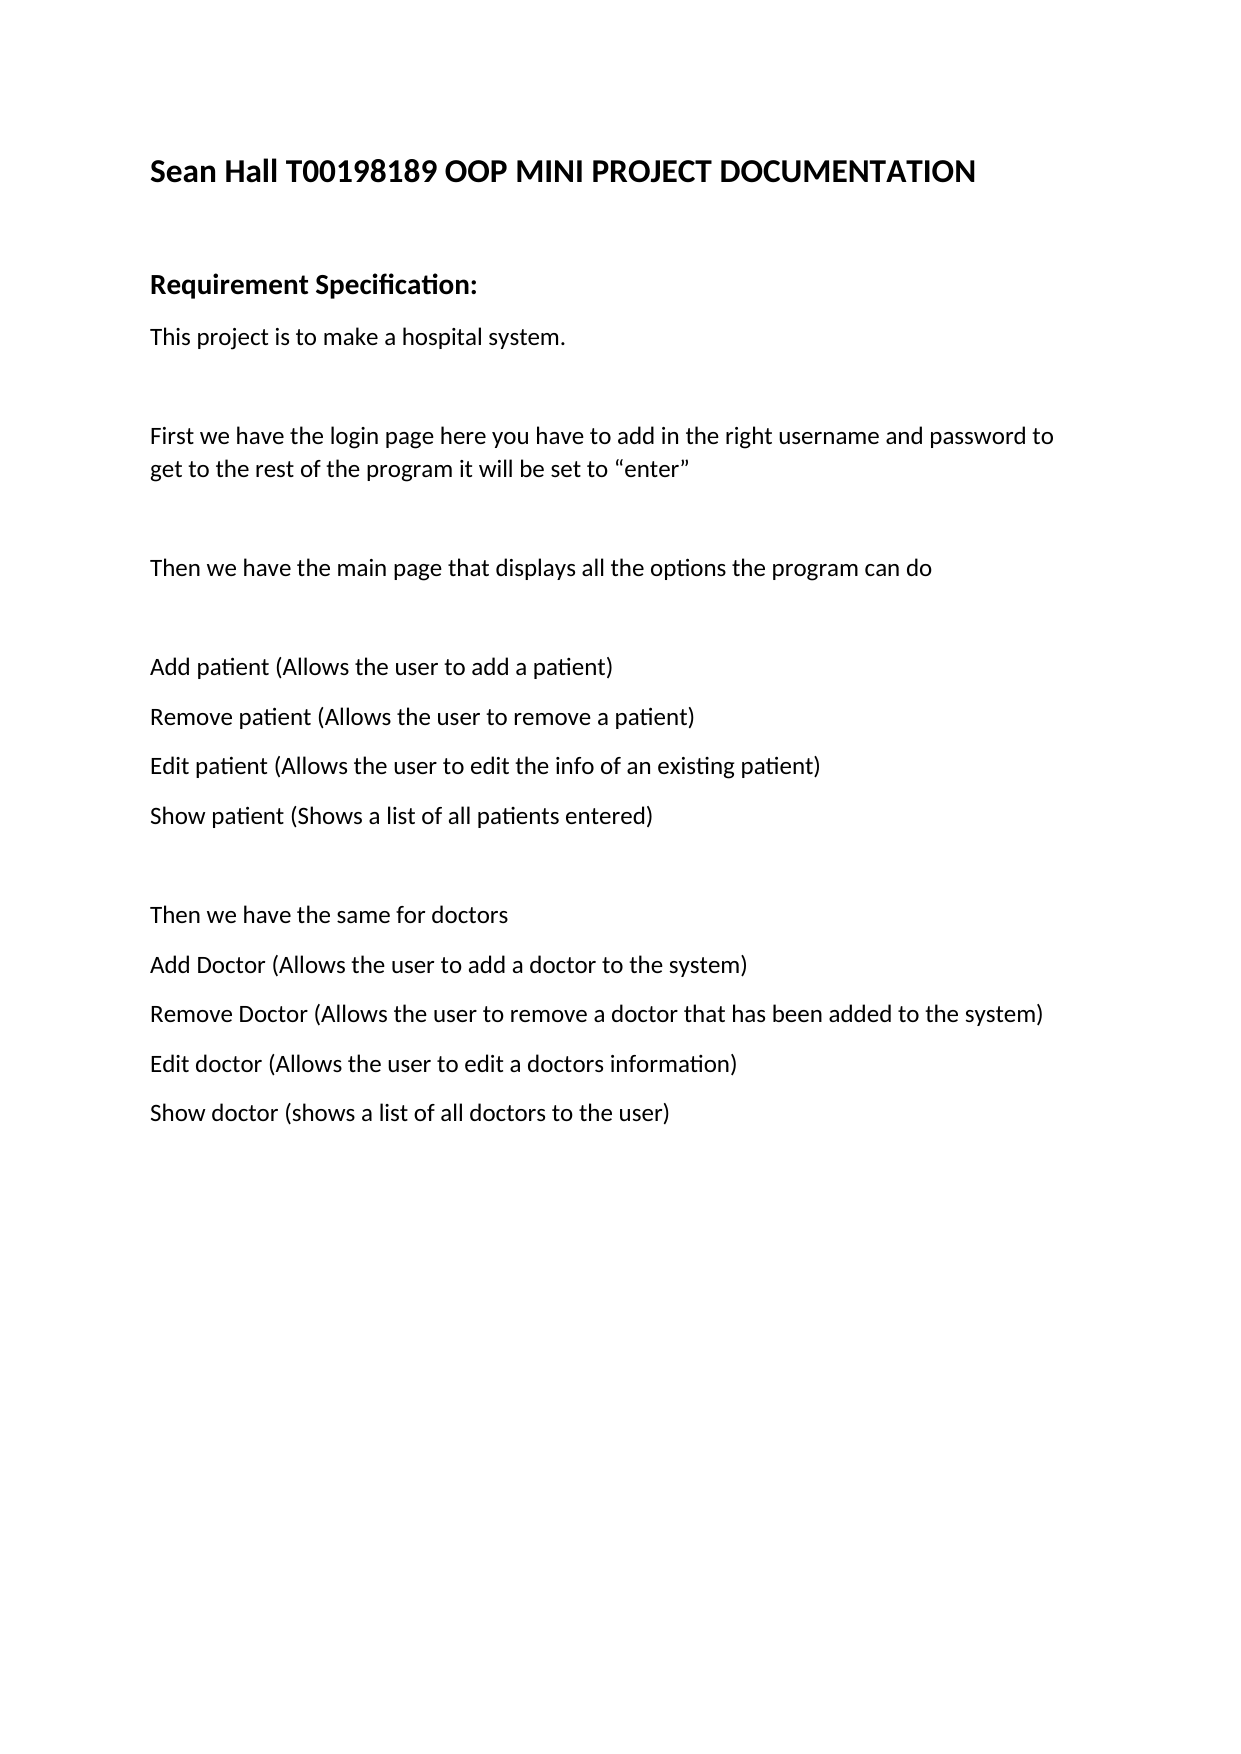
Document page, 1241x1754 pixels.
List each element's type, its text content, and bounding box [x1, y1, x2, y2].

text This project is to make a hospital system. [150, 321, 1090, 351]
text Remove Doctor (Allows the user to remove a doctor that has been added to the system) [150, 998, 1090, 1029]
text Add patient (Allows the user to add a patient) [150, 651, 1090, 682]
text Add Doctor (Allows the user to add a doctor to the system) [150, 949, 1090, 979]
text Edit doctor (Allows the user to edit a doctors information) [150, 1048, 1090, 1078]
text Show patient (Shows a list of all patients entered) [150, 800, 1090, 831]
text Sean Hall T00198189 OOP MINI PROJECT DOCUMENTATION [150, 150, 1090, 191]
text Requirement Specification: [150, 266, 1090, 301]
text Then we have the main page that displays all the options the program can do [150, 552, 1090, 583]
text First we have the login page here you have to add in the right username and password to get to the rest of the program it will be set to “enter” [150, 420, 1090, 483]
text Edit patient (Allows the user to edit the info of an existing patient) [150, 750, 1090, 781]
text Show doctor (shows a list of all doctors to the user) [150, 1097, 1090, 1128]
text Then we have the same for doctors [150, 899, 1090, 930]
text Remove patient (Allows the user to remove a patient) [150, 701, 1090, 731]
